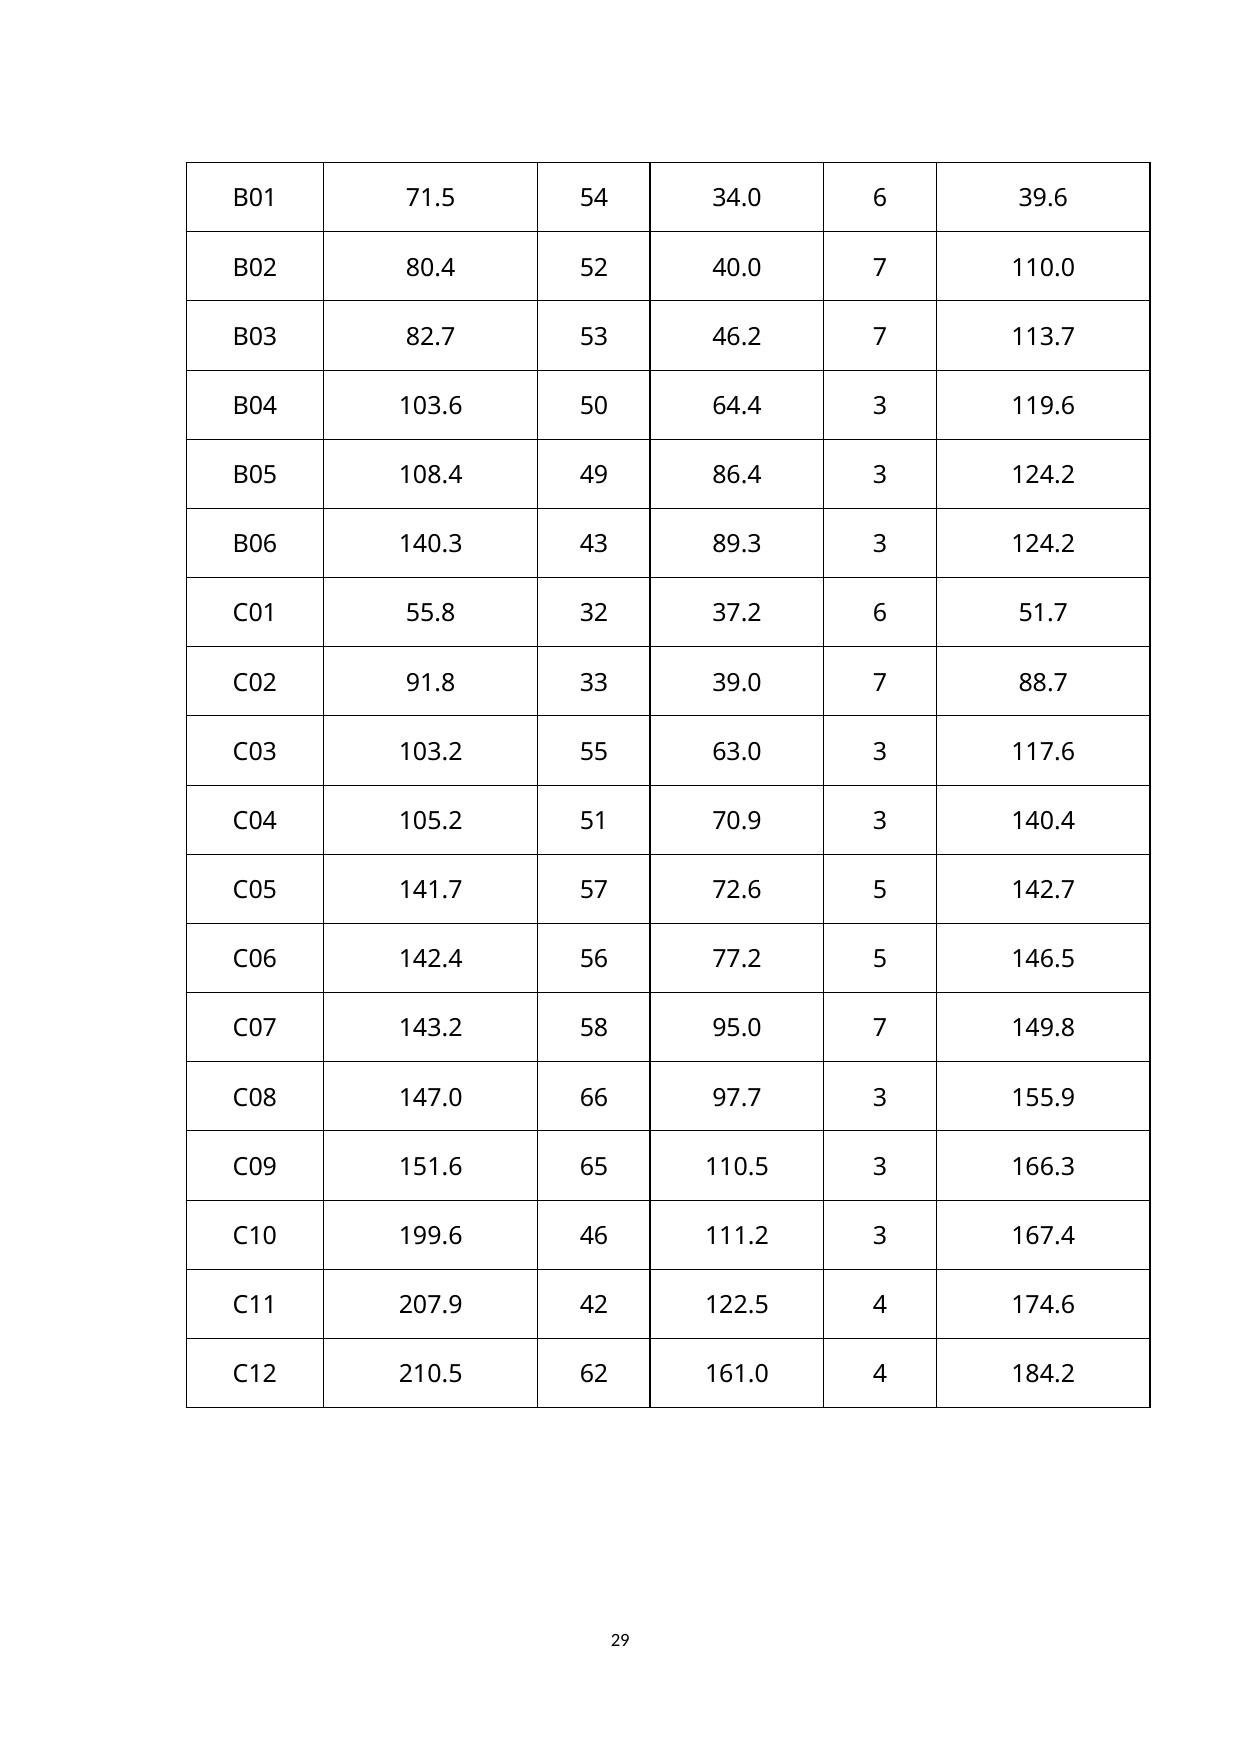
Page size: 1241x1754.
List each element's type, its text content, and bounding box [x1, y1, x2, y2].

table_cell 52 [538, 232, 649, 300]
table_cell 82.7 [324, 301, 537, 369]
table_cell 3 [824, 716, 936, 784]
table_cell C04 [187, 786, 323, 854]
table_cell 105.2 [324, 786, 537, 854]
table_cell B02 [187, 232, 323, 300]
table_cell 70.9 [651, 786, 823, 854]
table_cell 108.4 [324, 440, 537, 508]
table_cell 184.2 [937, 1339, 1149, 1407]
table_cell C06 [187, 924, 323, 992]
table_cell 124.2 [937, 440, 1149, 508]
table_cell C01 [187, 578, 323, 646]
table_cell 3 [824, 786, 936, 854]
table_cell 124.2 [937, 509, 1149, 577]
table_cell B01 [187, 163, 323, 231]
table_cell 3 [824, 509, 936, 577]
table_cell 110.0 [937, 232, 1149, 300]
table_cell B03 [187, 301, 323, 369]
table_cell 3 [824, 1131, 936, 1199]
table_cell 42 [538, 1270, 649, 1338]
table_cell C02 [187, 647, 323, 715]
table_cell 77.2 [651, 924, 823, 992]
table_cell 3 [824, 1062, 936, 1130]
table_cell 7 [824, 993, 936, 1061]
table_cell C11 [187, 1270, 323, 1338]
table_cell 64.4 [651, 371, 823, 439]
table_cell 5 [824, 924, 936, 992]
table_cell 51.7 [937, 578, 1149, 646]
table_cell 155.9 [937, 1062, 1149, 1130]
table_cell 142.7 [937, 855, 1149, 923]
table_cell 54 [538, 163, 649, 231]
table_cell 55.8 [324, 578, 537, 646]
table_cell 91.8 [324, 647, 537, 715]
table_cell 7 [824, 301, 936, 369]
table_cell 39.0 [651, 647, 823, 715]
table_cell 80.4 [324, 232, 537, 300]
table_cell 117.6 [937, 716, 1149, 784]
table_cell 142.4 [324, 924, 537, 992]
table_cell 113.7 [937, 301, 1149, 369]
table_cell 119.6 [937, 371, 1149, 439]
table_cell 146.5 [937, 924, 1149, 992]
table_cell 53 [538, 301, 649, 369]
table_cell 103.6 [324, 371, 537, 439]
table_cell 3 [824, 440, 936, 508]
table_cell 49 [538, 440, 649, 508]
table_cell 34.0 [651, 163, 823, 231]
table_cell 141.7 [324, 855, 537, 923]
table_cell C12 [187, 1339, 323, 1407]
table_cell 63.0 [651, 716, 823, 784]
table_cell 4 [824, 1270, 936, 1338]
table_cell 65 [538, 1131, 649, 1199]
table_cell 33 [538, 647, 649, 715]
table_cell 143.2 [324, 993, 537, 1061]
table_cell 149.8 [937, 993, 1149, 1061]
table_cell C08 [187, 1062, 323, 1130]
table_cell 161.0 [651, 1339, 823, 1407]
table_cell 66 [538, 1062, 649, 1130]
table_cell 5 [824, 855, 936, 923]
table_cell 207.9 [324, 1270, 537, 1338]
table_cell 51 [538, 786, 649, 854]
table_cell 103.2 [324, 716, 537, 784]
table_cell 62 [538, 1339, 649, 1407]
table_cell 122.5 [651, 1270, 823, 1338]
table_cell B06 [187, 509, 323, 577]
table_cell 32 [538, 578, 649, 646]
table_cell 6 [824, 163, 936, 231]
table_cell 147.0 [324, 1062, 537, 1130]
table_cell 3 [824, 371, 936, 439]
table_cell 89.3 [651, 509, 823, 577]
table_cell 46 [538, 1201, 649, 1269]
table_cell 40.0 [651, 232, 823, 300]
table_cell B04 [187, 371, 323, 439]
table_cell 174.6 [937, 1270, 1149, 1338]
table_cell 167.4 [937, 1201, 1149, 1269]
table_cell B05 [187, 440, 323, 508]
table_cell C10 [187, 1201, 323, 1269]
table_cell 3 [824, 1201, 936, 1269]
table_cell 210.5 [324, 1339, 537, 1407]
table_cell 166.3 [937, 1131, 1149, 1199]
table_cell 95.0 [651, 993, 823, 1061]
table_cell 7 [824, 647, 936, 715]
table_cell C09 [187, 1131, 323, 1199]
table_cell 50 [538, 371, 649, 439]
table_cell 4 [824, 1339, 936, 1407]
table_cell 110.5 [651, 1131, 823, 1199]
table_cell 7 [824, 232, 936, 300]
table_cell 46.2 [651, 301, 823, 369]
table_cell 111.2 [651, 1201, 823, 1269]
table_cell 71.5 [324, 163, 537, 231]
table_cell 151.6 [324, 1131, 537, 1199]
table_cell C07 [187, 993, 323, 1061]
table_cell 199.6 [324, 1201, 537, 1269]
table_cell C05 [187, 855, 323, 923]
table_cell 88.7 [937, 647, 1149, 715]
table_cell 58 [538, 993, 649, 1061]
table_cell 97.7 [651, 1062, 823, 1130]
table_cell 37.2 [651, 578, 823, 646]
table_cell 86.4 [651, 440, 823, 508]
table_cell C03 [187, 716, 323, 784]
table_cell 57 [538, 855, 649, 923]
table_cell 72.6 [651, 855, 823, 923]
table_cell 55 [538, 716, 649, 784]
table_cell 140.3 [324, 509, 537, 577]
table_cell 140.4 [937, 786, 1149, 854]
table_cell 43 [538, 509, 649, 577]
table_cell 39.6 [937, 163, 1149, 231]
table_cell 56 [538, 924, 649, 992]
table_cell 6 [824, 578, 936, 646]
